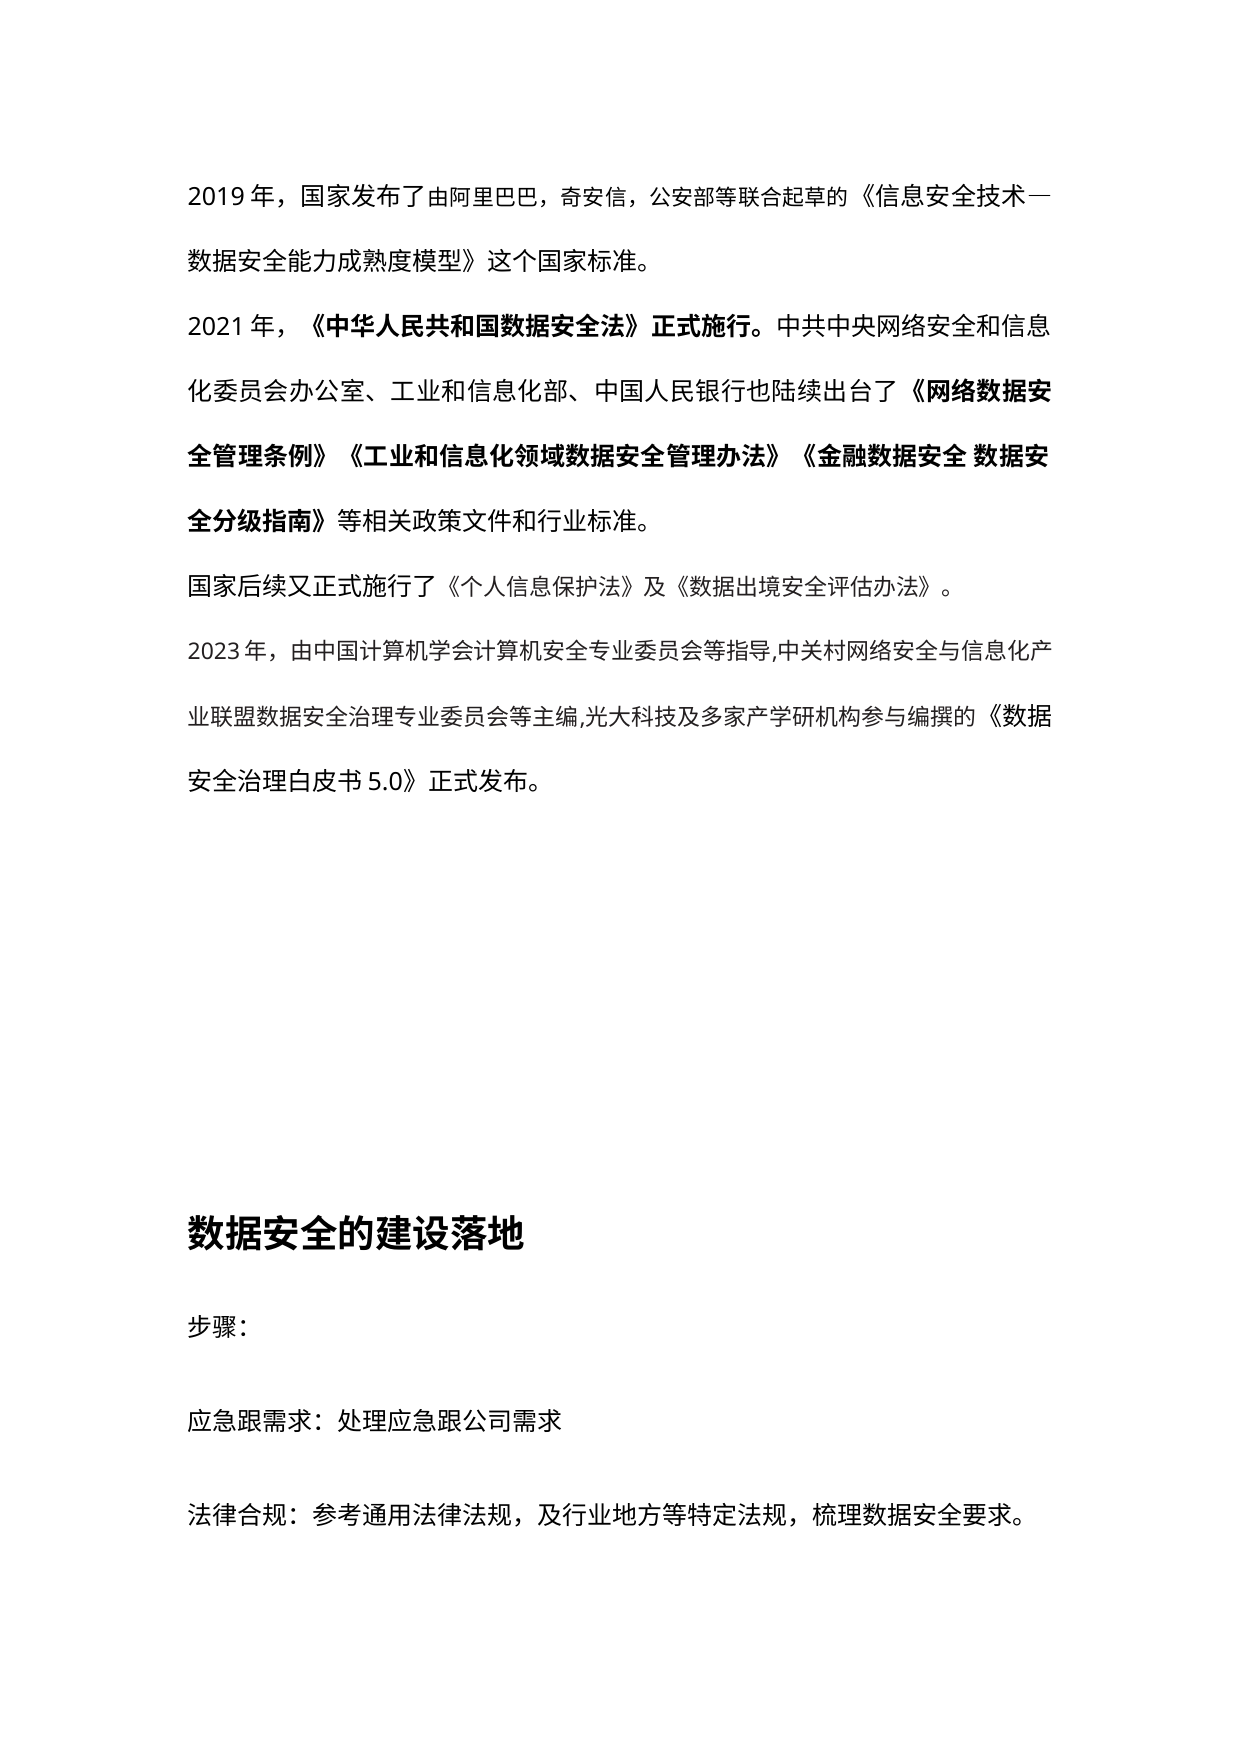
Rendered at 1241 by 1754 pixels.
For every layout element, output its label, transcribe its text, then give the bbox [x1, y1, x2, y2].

text 应急跟需求：处理应急跟公司需求 [187, 1387, 1053, 1452]
subtitle 数据安全的建设落地 [187, 1199, 1053, 1264]
text 2019年，国家发布了由阿里巴巴，奇安信，公安部等联合起草的《信息安全技术—数据安全能力成熟度模型》这个国家标准。 [187, 162, 1053, 292]
text 国家后续又正式施行了《个人信息保护法》及《数据出境安全评估办法》。 [187, 552, 1053, 617]
text 2023年，由中国计算机学会计算机安全专业委员会等指导,中关村网络安全与信息化产业联盟数据安全治理专业委员会等主编,光大科技及多家产学研机构参与编撰的《数据安全治理白皮书5.0》正式发布。 [187, 617, 1053, 812]
text 2021年，《中华人民共和国数据安全法》正式施行。中共中央网络安全和信息化委员会办公室、工业和信息化部、中国人民银行也陆续出台了《网络数据安全管理条例》《工业和信息化领域数据安全管理办法》《金融数据安全 数据安全分级指南》等相关政策文件和行业标准。 [187, 292, 1053, 552]
text 法律合规：参考通用法律法规，及行业地方等特定法规，梳理数据安全要求。 [187, 1481, 1053, 1546]
text 步骤： [187, 1293, 1053, 1358]
